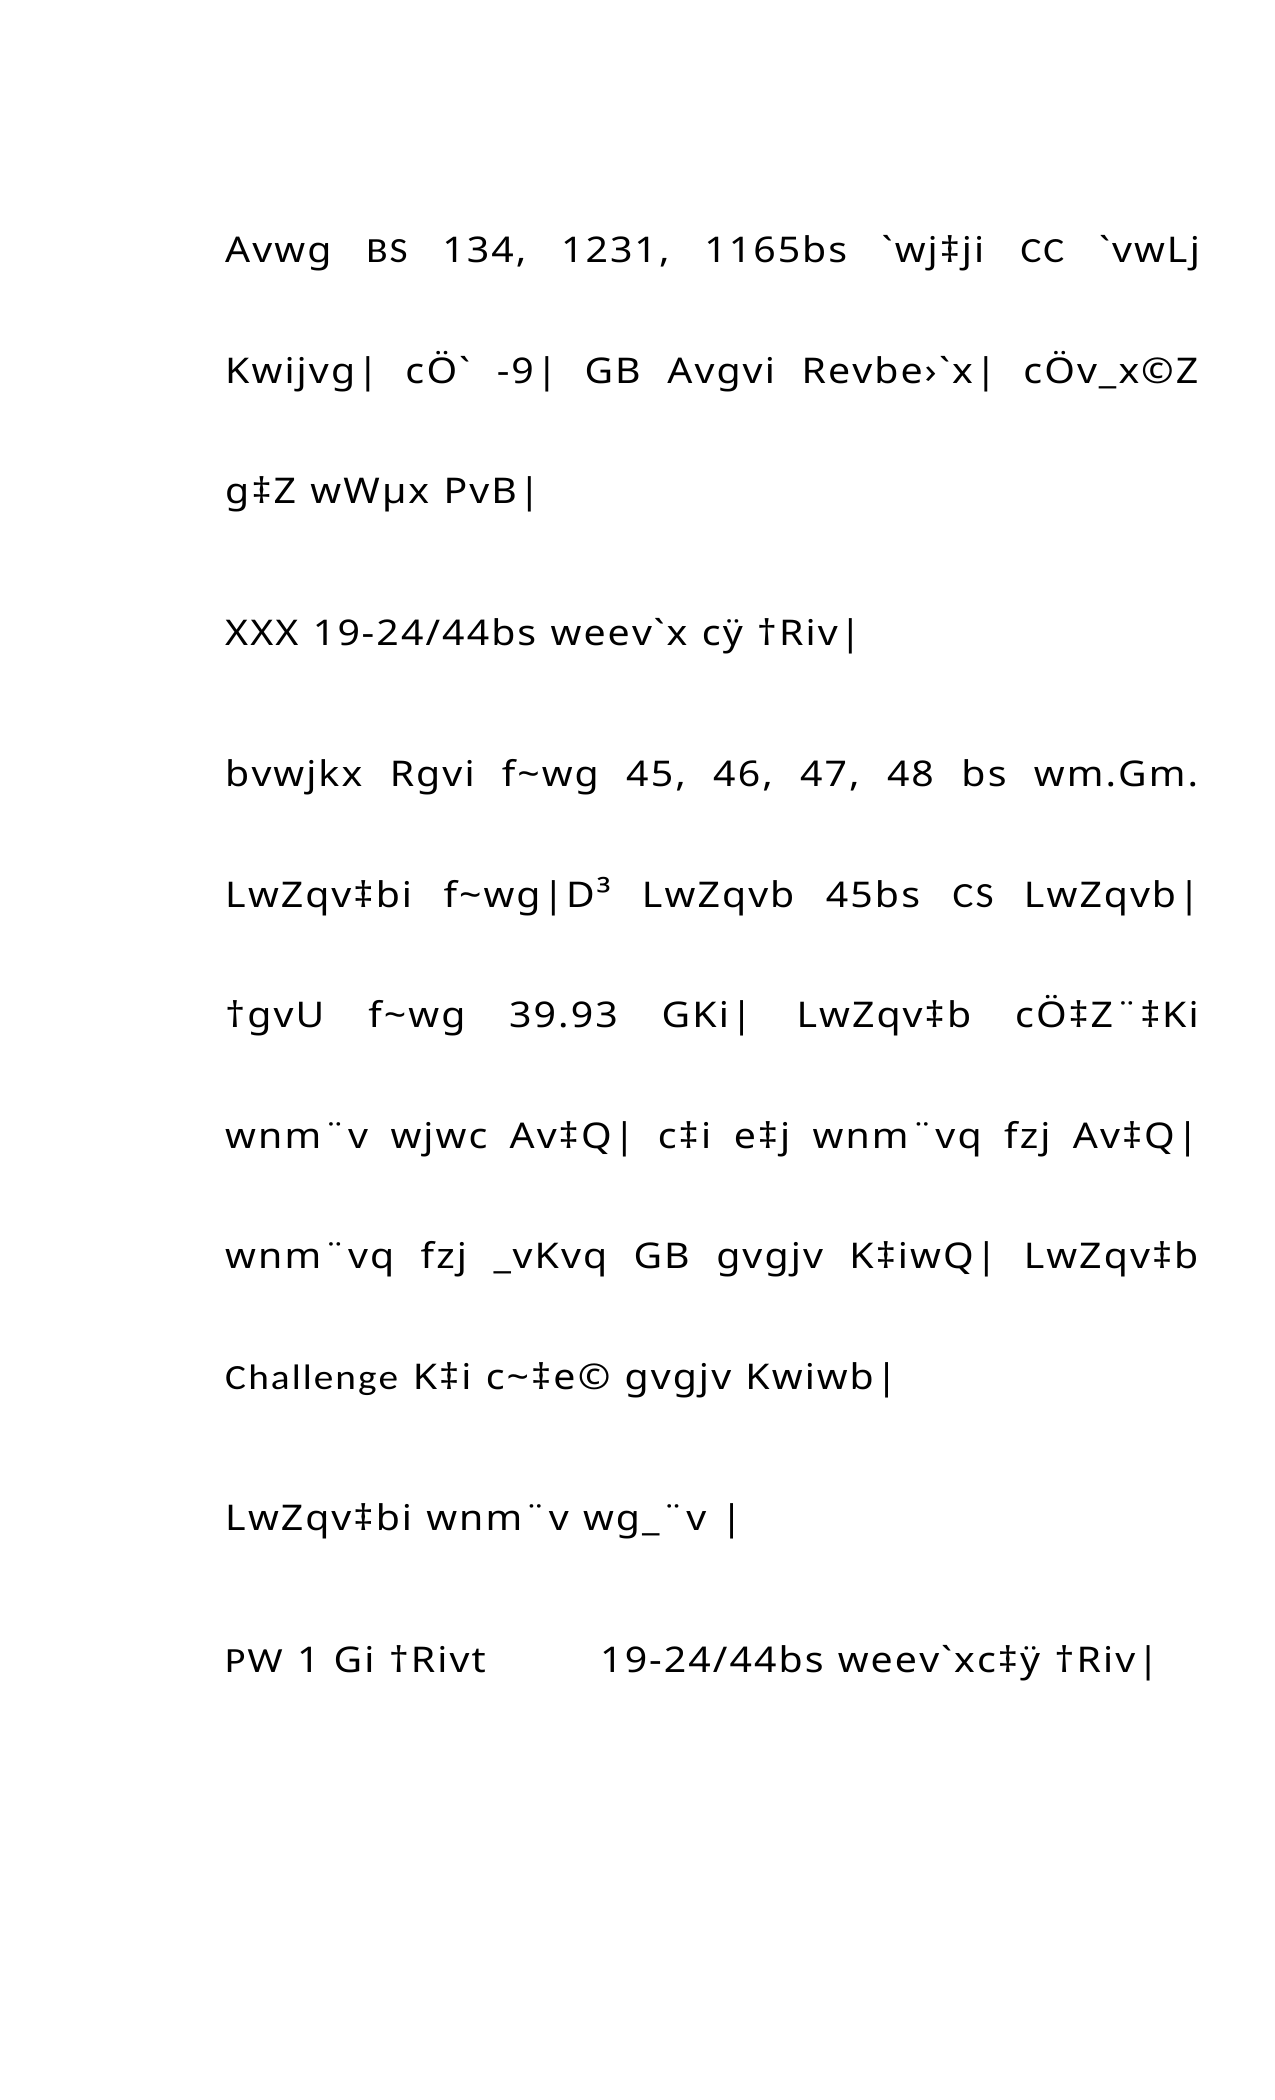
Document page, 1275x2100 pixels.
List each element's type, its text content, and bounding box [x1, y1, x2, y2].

text LwZqv‡bi wnm¨v wg_¨v | [225, 1493, 1200, 1541]
text Avwg BS 134, 1231, 1165bs `wj‡ji CC `vwLj Kwijvg| cÖ` -9| GB Avgvi Revbe›`x| cÖv_x©Z g‡Z wWµx PvB| [225, 225, 1200, 514]
text XXX 19-24/44bs weev`x cÿ †Riv| [225, 607, 1200, 656]
text PW 1 Gi †Rivt 19-24/44bs weev`xc‡ÿ †Riv| [225, 1634, 1200, 1682]
text bvwjkx Rgvi f~wg 45, 46, 47, 48 bs wm.Gm. LwZqv‡bi f~wg|D³ LwZqvb 45bs CS LwZqvb| †gvU f~wg 39.93 GKi| LwZqv‡b cÖ‡Z¨‡Ki wnm¨v wjwc Av‡Q| c‡i e‡j wnm¨vq fzj Av‡Q| wnm¨vq fzj _vKvq GB gvgjv K‡iwQ| LwZqv‡b Challenge K‡i c~‡e© gvgjv Kwiwb| [225, 749, 1200, 1399]
